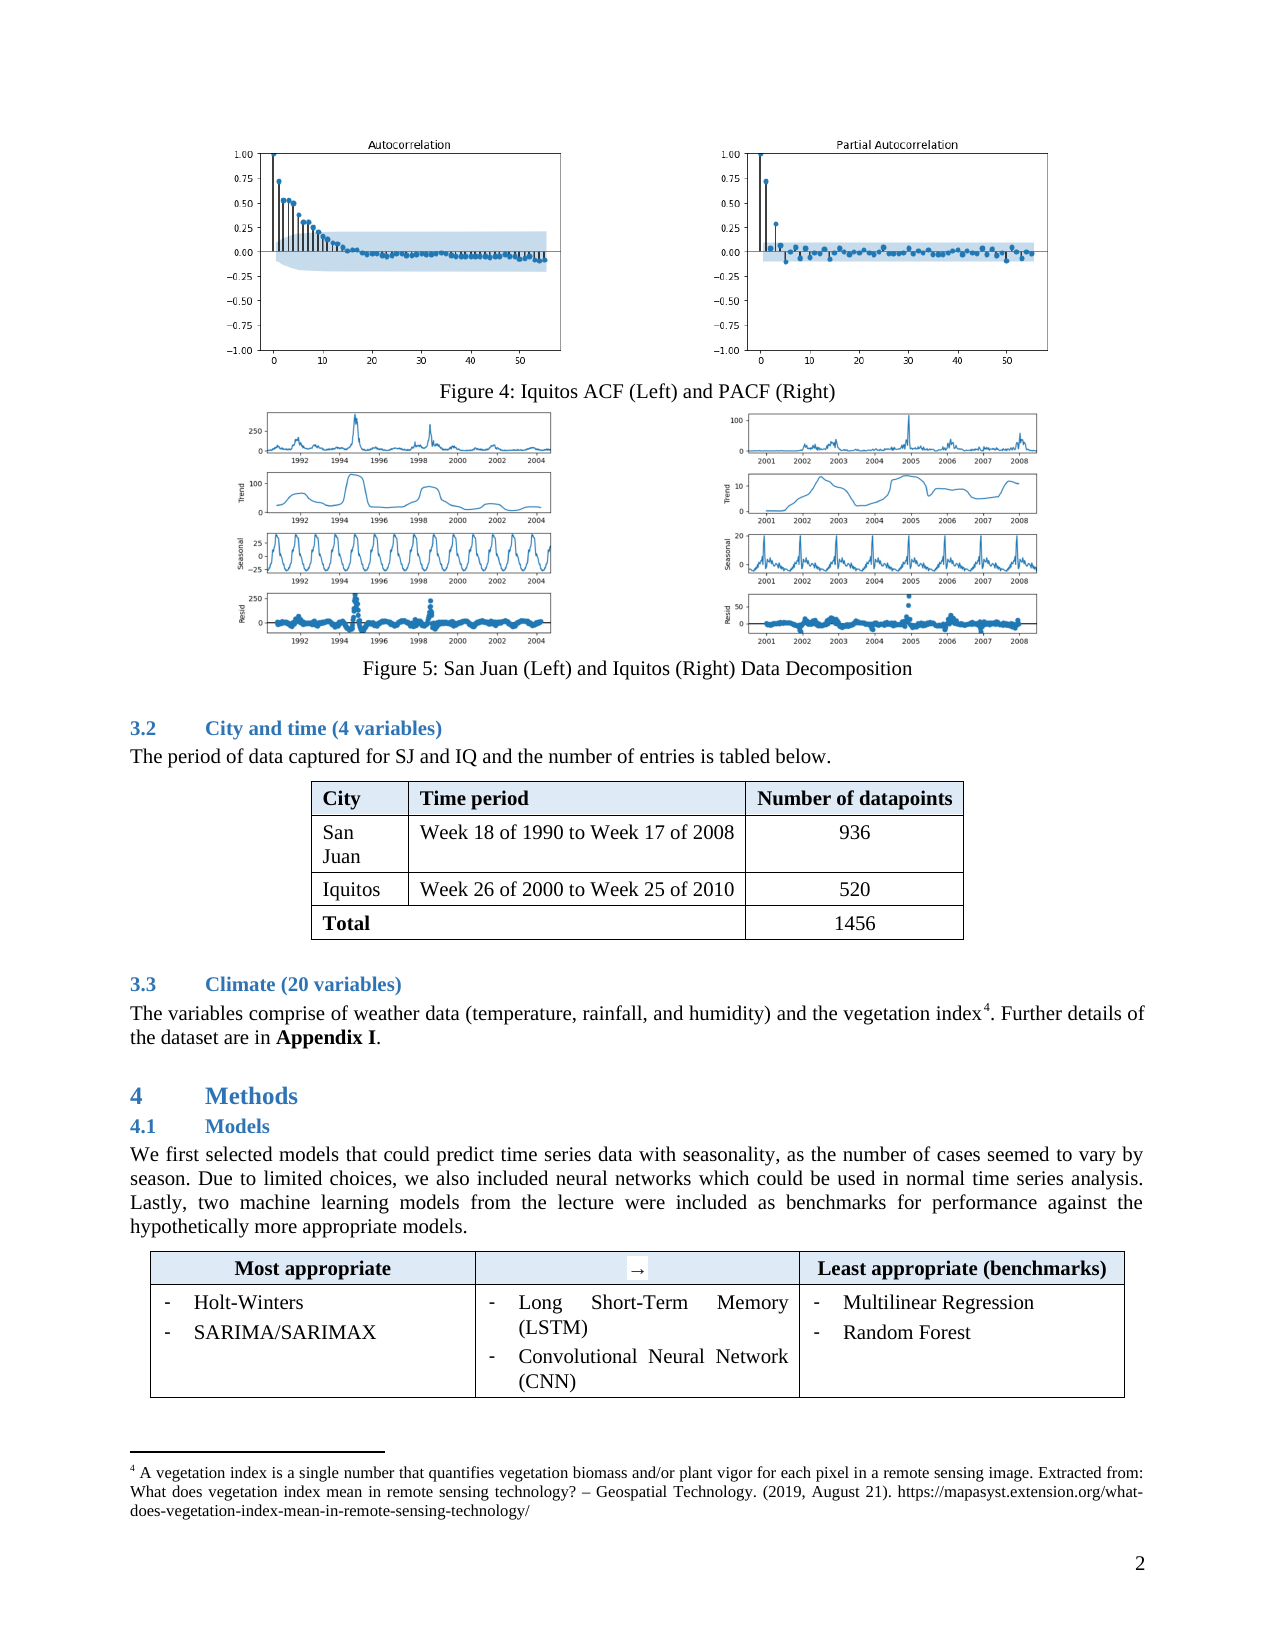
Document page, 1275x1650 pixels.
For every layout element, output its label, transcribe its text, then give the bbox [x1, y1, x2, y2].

picture [721, 411, 1041, 648]
table_cell Figure 4: Iquitos ACF (Left) and PACF (Right) [150, 375, 1125, 407]
table_header → [476, 1252, 799, 1284]
table_cell Multilinear Regression Random Forest [800, 1285, 1124, 1397]
table_cell Figure 5: San Juan (Left) and Iquitos (Right) Data Decomposition [150, 651, 1125, 684]
text 3.2 City and time (4 variables) [130, 716, 1145, 740]
table_cell 520 [746, 873, 963, 905]
picture [219, 134, 569, 371]
table_cell Iquitos [312, 873, 408, 905]
table_cell [150, 407, 637, 651]
picture [706, 134, 1056, 371]
table_cell [638, 407, 1125, 651]
table_header Time period [409, 782, 745, 814]
table_cell San Juan [312, 816, 408, 872]
text The period of data captured for SJ and IQ and the number of entries is tabled below. [130, 744, 1145, 768]
text 3.3 Climate (20 variables) [130, 972, 1145, 996]
table_header Number of datapoints [746, 782, 963, 814]
text The variables comprise of weather data (temperature, rainfall, and humidity) and the vegetation index. Further details of the dataset are in Appendix I. [130, 1001, 1145, 1049]
table_header City [312, 782, 408, 814]
text 4.1 Models [130, 1114, 1145, 1138]
table_cell Total [312, 906, 745, 939]
table_cell 936 [746, 816, 963, 872]
text 4 Methods [130, 1081, 1145, 1110]
table_cell Holt-Winters SARIMA/SARIMAX [151, 1285, 475, 1397]
table_header Most appropriate [151, 1252, 475, 1284]
table_cell [150, 130, 637, 374]
table_cell [638, 130, 1125, 374]
table_header Least appropriate (benchmarks) [800, 1252, 1124, 1284]
table_cell 1456 [746, 906, 963, 939]
table_cell Week 18 of 1990 to Week 17 of 2008 [409, 816, 745, 872]
text We first selected models that could predict time series data with seasonality, as the number of cases seemed to vary by season. Due to limited choices, we also included neural networks which could be used in normal time series analysis. Lastly, two machine learning models from the lecture were included as benchmarks for performance against the hypothetically more appropriate models. [130, 1142, 1145, 1238]
picture [232, 411, 556, 648]
table_cell Week 26 of 2000 to Week 25 of 2010 [409, 873, 745, 905]
table_cell Long Short-Term Memory (LSTM) Convolutional Neural Network (CNN) [476, 1285, 799, 1397]
